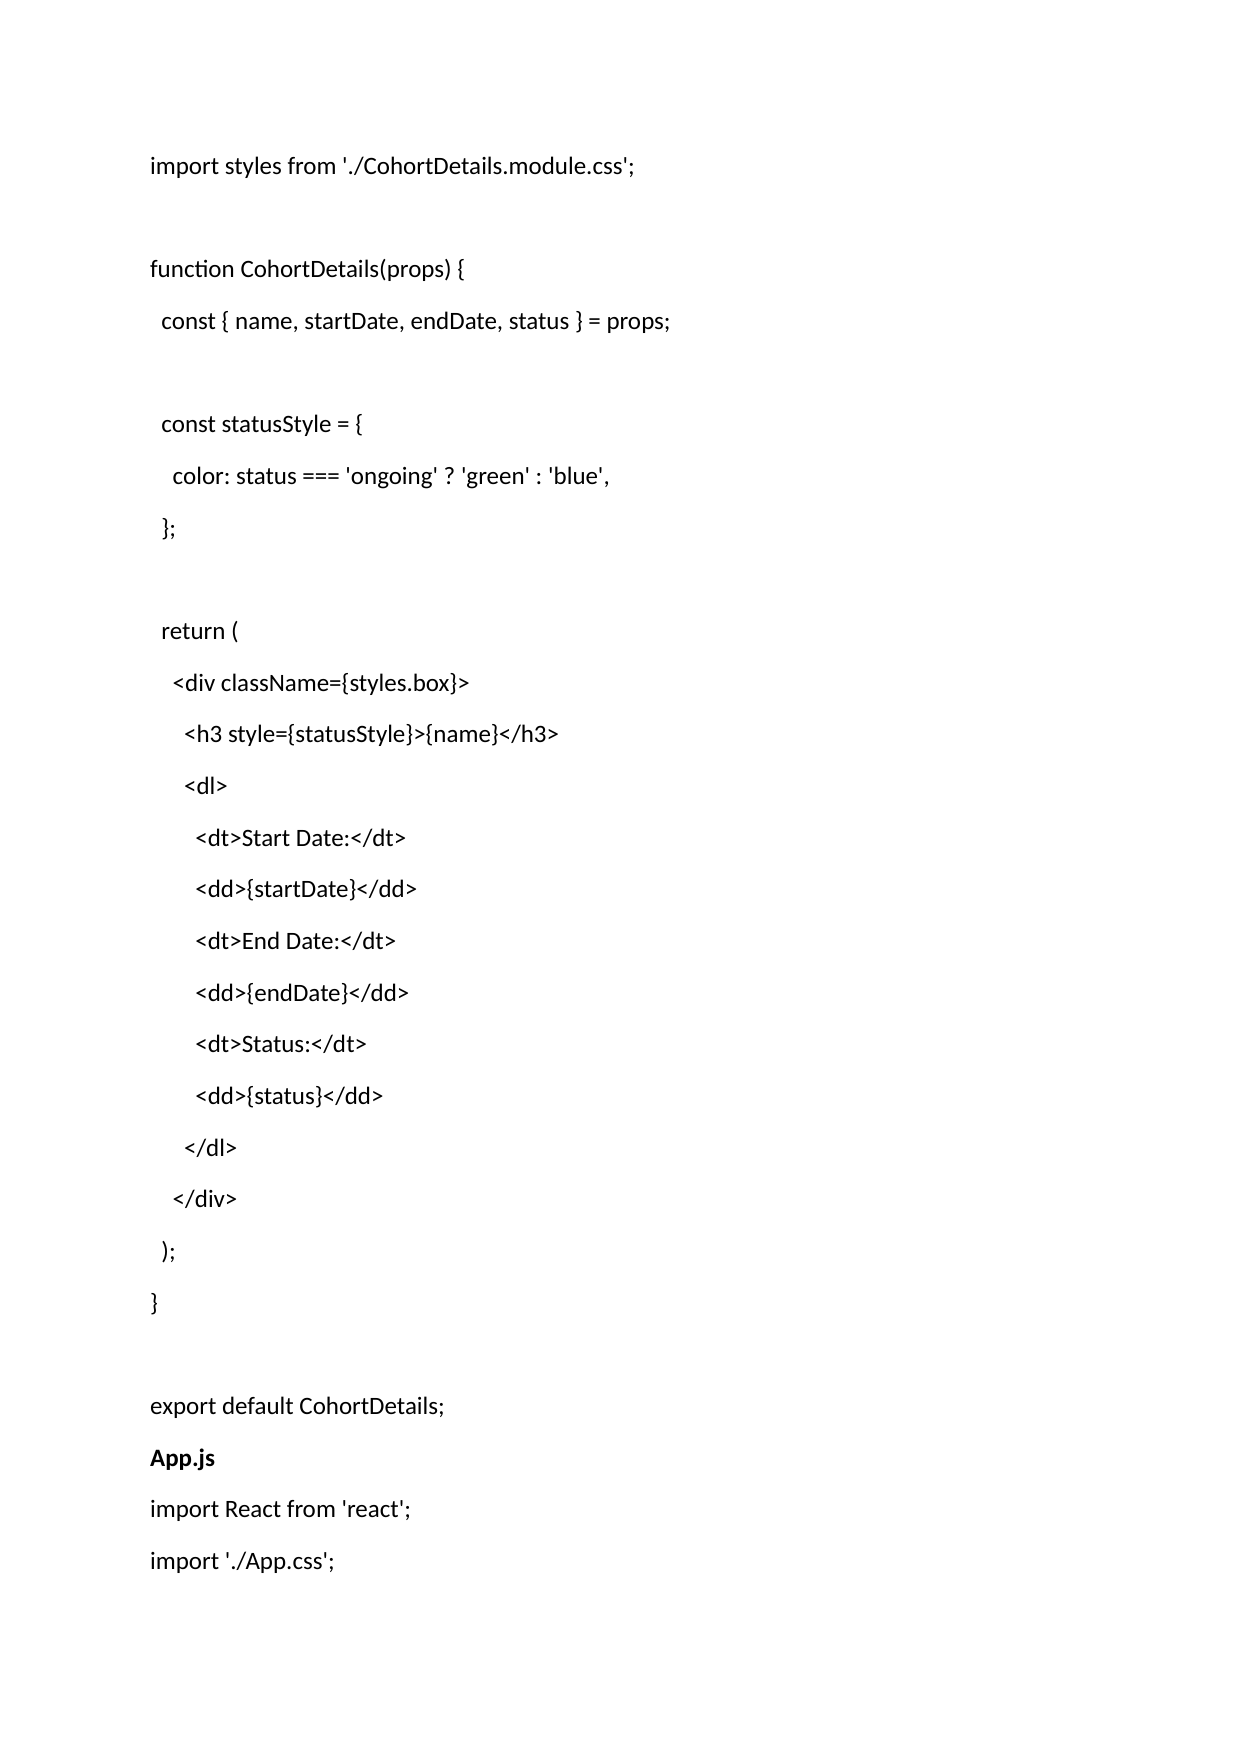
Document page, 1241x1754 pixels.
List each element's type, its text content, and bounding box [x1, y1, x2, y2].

text <dl> [150, 770, 1090, 801]
text <dd>{status}</dd> [150, 1080, 1090, 1111]
text const { name, startDate, endDate, status } = props; [150, 305, 1090, 336]
text function CohortDetails(props) { [150, 253, 1090, 284]
text export default CohortDetails; [150, 1390, 1090, 1421]
text <dt>Start Date:</dt> [150, 822, 1090, 852]
text import './App.css'; [150, 1545, 1090, 1576]
text } [150, 1287, 1090, 1317]
text const statusStyle = { [150, 408, 1090, 439]
text <dt>End Date:</dt> [150, 925, 1090, 956]
text </div> [150, 1183, 1090, 1214]
text <dd>{endDate}</dd> [150, 977, 1090, 1007]
text }; [150, 512, 1090, 542]
text <dd>{startDate}</dd> [150, 873, 1090, 904]
text App.js [150, 1442, 1090, 1472]
text </dl> [150, 1132, 1090, 1162]
text import styles from './CohortDetails.module.css'; [150, 150, 1090, 181]
text <dt>Status:</dt> [150, 1028, 1090, 1059]
text import React from 'react'; [150, 1493, 1090, 1524]
text ); [150, 1235, 1090, 1266]
text <h3 style={statusStyle}>{name}</h3> [150, 718, 1090, 749]
text <div className={styles.box}> [150, 667, 1090, 697]
text color: status === 'ongoing' ? 'green' : 'blue', [150, 460, 1090, 491]
text return ( [150, 615, 1090, 646]
